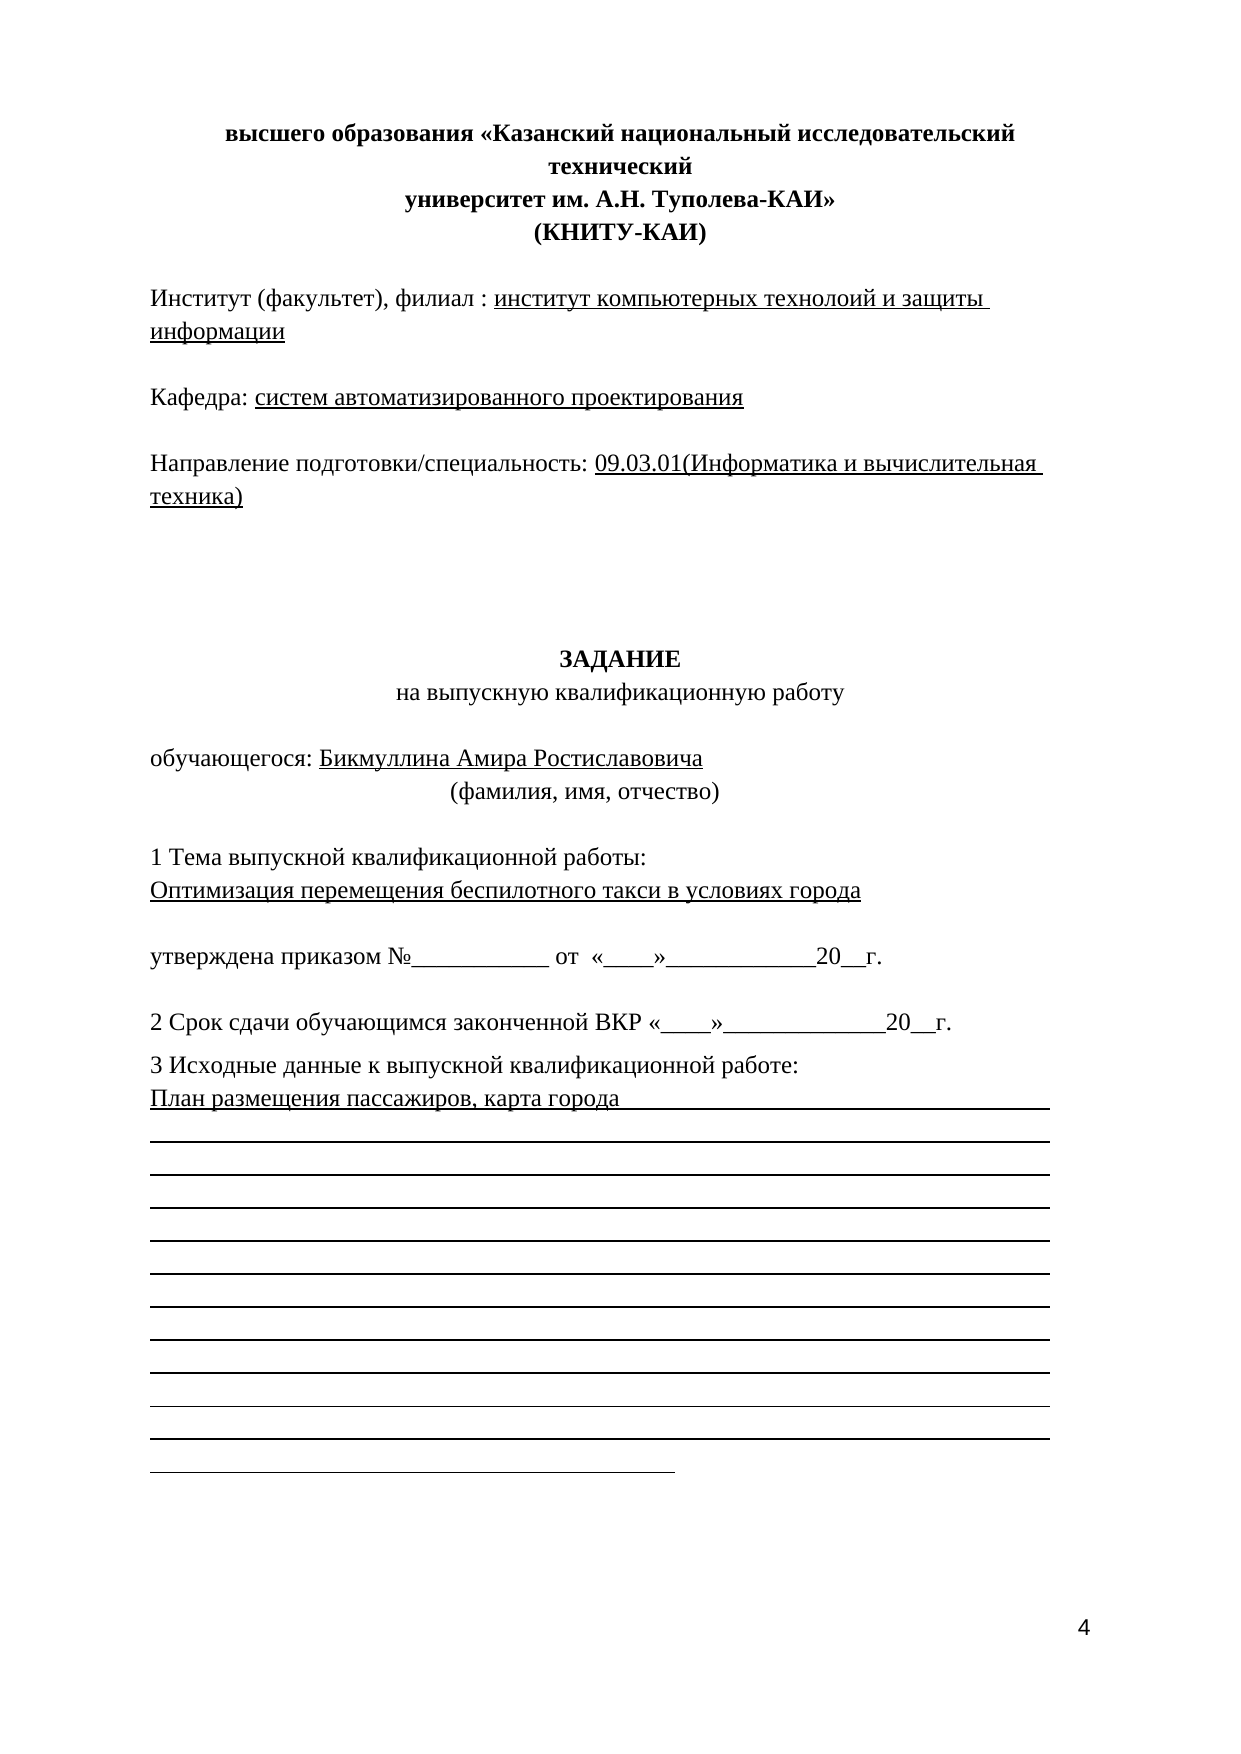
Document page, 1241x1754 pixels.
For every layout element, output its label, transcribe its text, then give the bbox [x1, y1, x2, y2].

text университет им. А.Н. Туполева-КАИ» [150, 184, 1090, 213]
text (фамилия, имя, отчество) [375, 776, 1090, 805]
text 2 Срок сдачи обучающимся законченной ВКР «____»_____________20__г. [150, 1007, 1090, 1036]
text Оптимизация перемещения беспилотного такси в условиях города [150, 875, 1090, 904]
text Кафедра: систем автоматизированного проектирования [150, 382, 1090, 411]
text Институт (факультет), филиал : институт компьютерных технолоий и защиты информации [150, 283, 1090, 345]
text утверждена приказом №___________ от «____»____________20__г. [150, 941, 1090, 970]
text Направление подготовки/специальность: 09.03.01(Информатика и вычислительная техника) [150, 448, 1090, 510]
text ЗАДАНИЕ [150, 644, 1090, 673]
text 1 Тема выпускной квалификационной работы: [150, 842, 1090, 871]
text План размещения пассажиров, карта города [150, 1083, 1090, 1475]
text на выпускную квалификационную работу [150, 677, 1090, 706]
text обучающегося: Бикмуллина Амира Ростиславовича [150, 743, 1090, 772]
text (КНИТУ-КАИ) [150, 217, 1090, 246]
text высшего образования «Казанский национальный исследовательский технический [150, 118, 1090, 180]
text 3 Исходные данные к выпускной квалификационной работе: [150, 1050, 1090, 1079]
